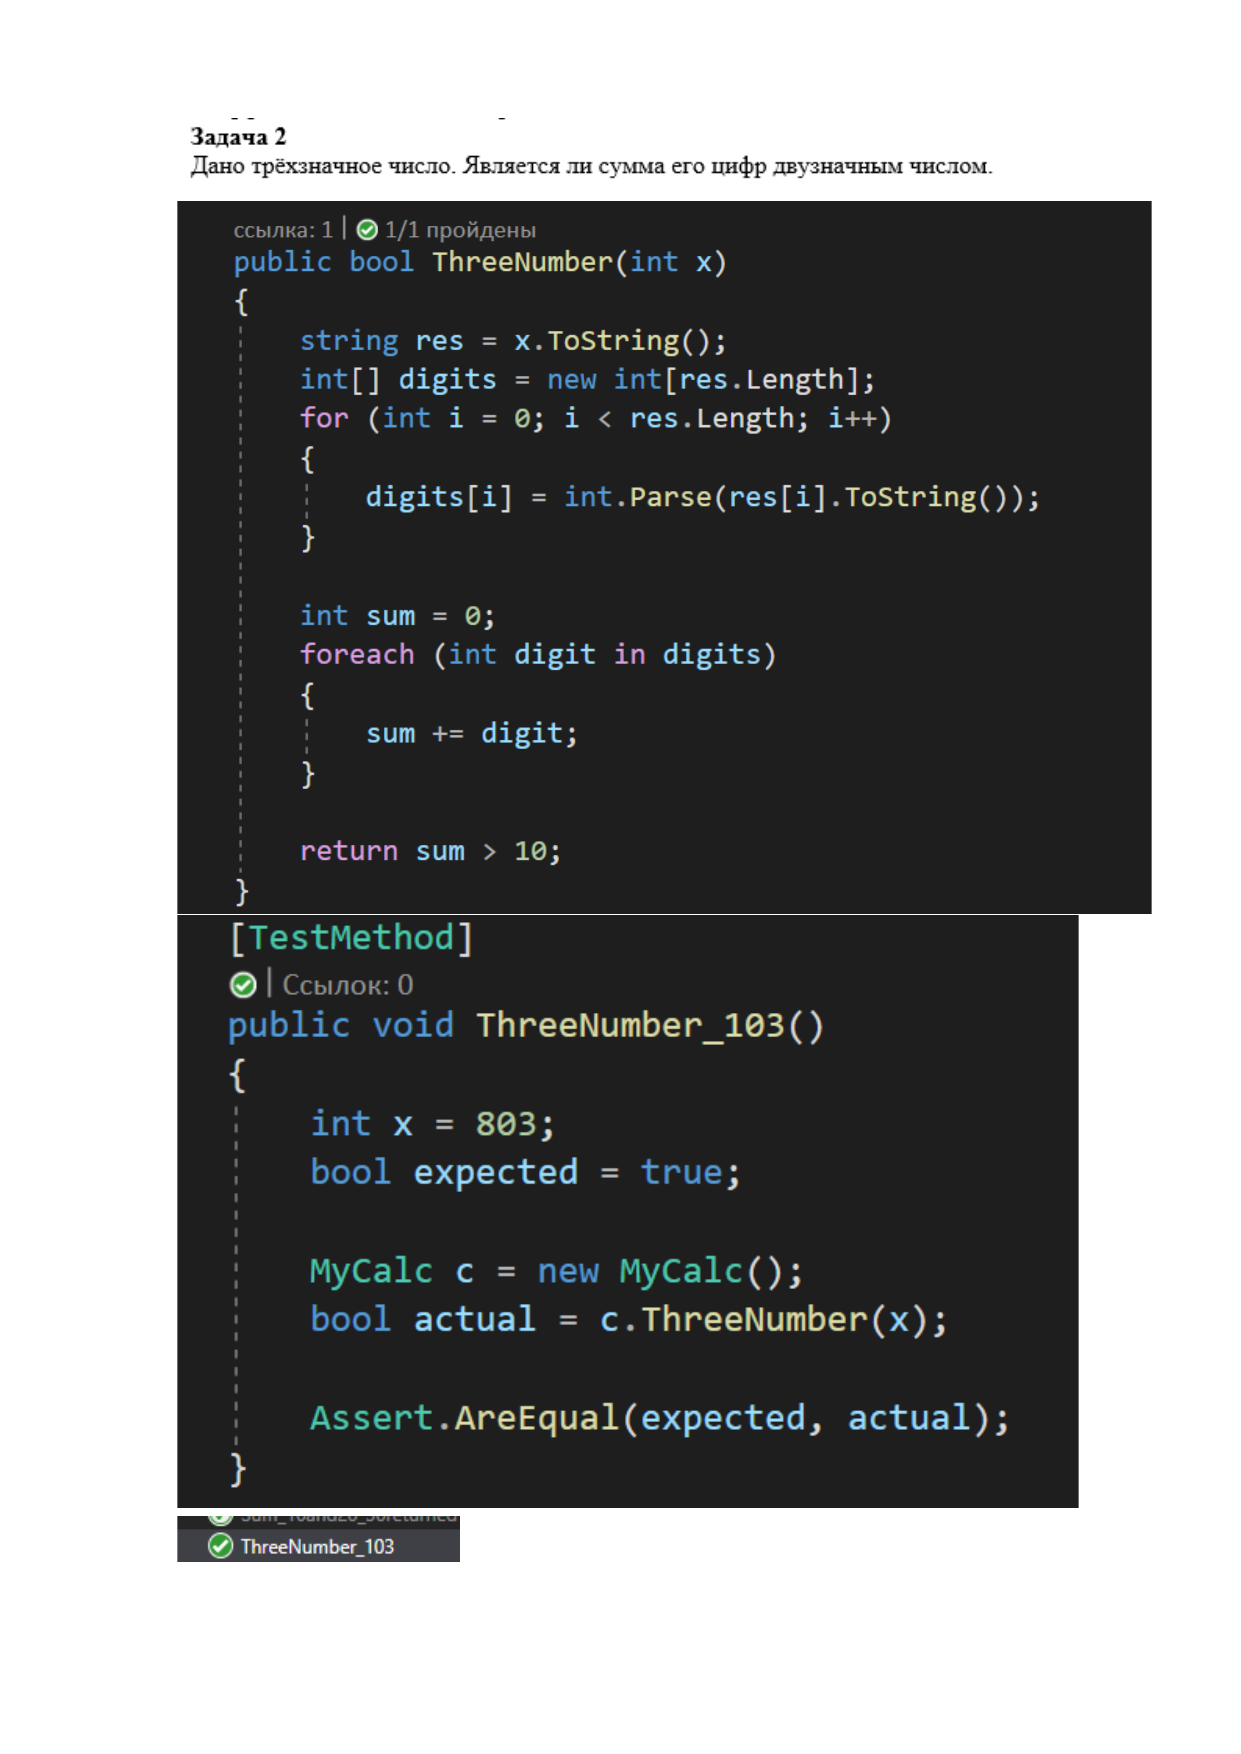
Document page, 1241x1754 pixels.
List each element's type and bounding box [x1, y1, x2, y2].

picture [177, 1516, 460, 1562]
picture [177, 201, 1152, 914]
picture [177, 915, 1079, 1508]
picture [177, 118, 1059, 183]
